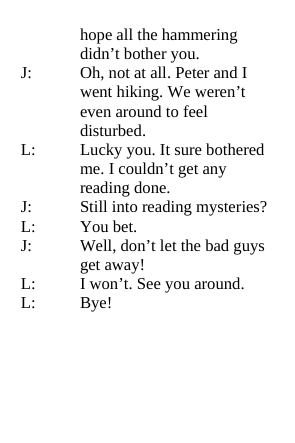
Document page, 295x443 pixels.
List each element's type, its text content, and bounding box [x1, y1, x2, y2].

text J: Well, don’t let the bad guys get away! [21, 236, 277, 274]
text L: You bet. [21, 216, 277, 236]
text L: Bye! [21, 293, 277, 312]
text L: Lucky you. It sure bothered me. I couldn’t get any reading done. [21, 140, 277, 197]
text J: Oh, not at all. Peter and I went hiking. We weren’t even around to feel disturbed. [21, 63, 277, 140]
text J: Still into reading mysteries? [21, 197, 277, 216]
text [21, 25, 277, 63]
text L: I won’t. See you around. [21, 274, 277, 293]
